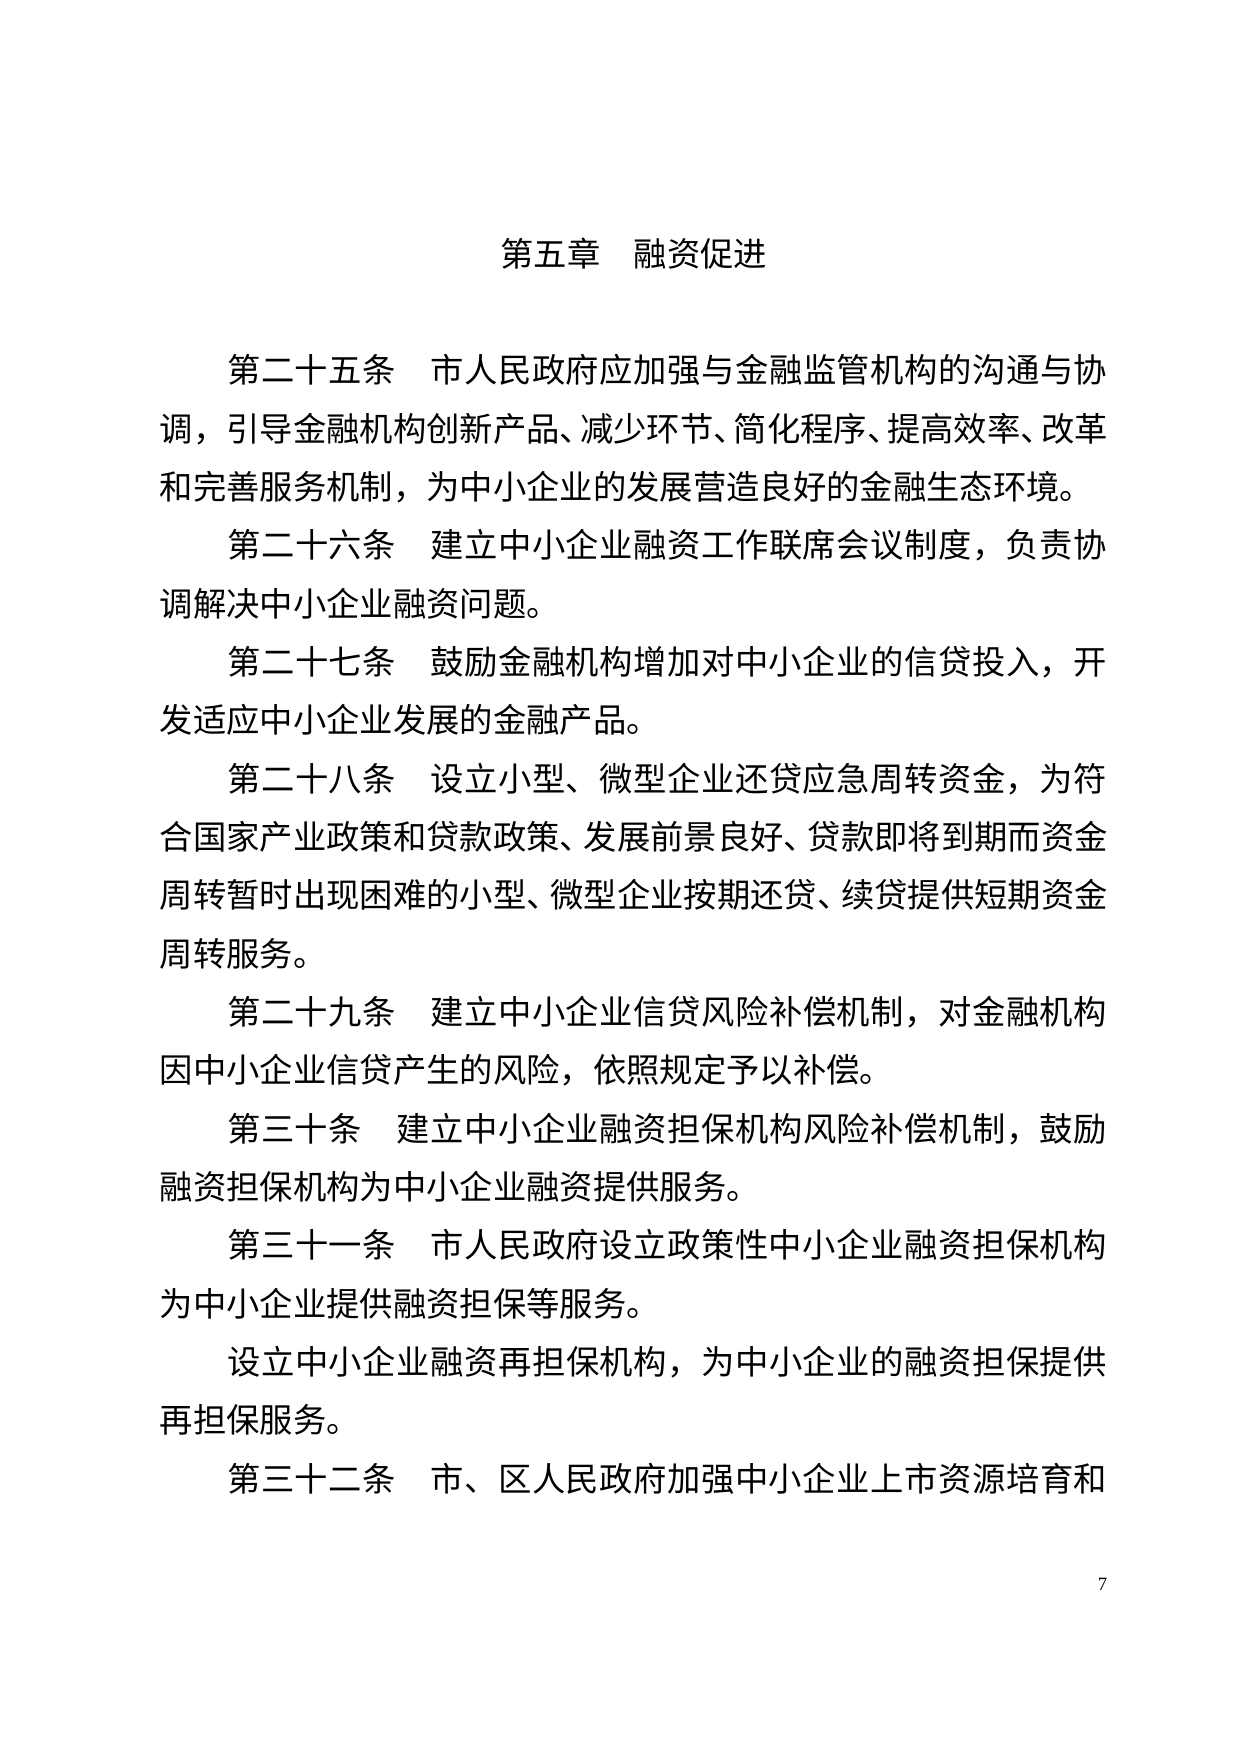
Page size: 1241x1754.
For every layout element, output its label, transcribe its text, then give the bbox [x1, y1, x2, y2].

text 第三十一条 市人民政府设立政策性中小企业融资担保机构，为中小企业提供融资担保等服务。 [159, 1386, 1107, 1503]
text 第二十五条 市人民政府应加强与金融监管机构的沟通与协调，引导金融机构创新产品、减少环节、简化程序、提高效率、改革和完善服务机制，为中小企业的发展营造良好的金融生态环境。 [159, 453, 1107, 686]
text 第三十条 建立中小企业融资担保机构风险补偿机制，鼓励融资担保机构为中小企业融资提供服务。 [159, 1269, 1107, 1386]
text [159, 219, 1107, 278]
text 第二十六条 建立中小企业融资工作联席会议制度，负责协调解决中小企业融资问题。 [159, 686, 1107, 803]
text 第二十七条 鼓励金融机构增加对中小企业的信贷投入，开发适应中小企业发展的金融产品。 [159, 803, 1107, 919]
text 第五章 融资促进 [159, 336, 1107, 394]
text 第二十九条 建立中小企业信贷风险补偿机制，对金融机构因中小企业信贷产生的风险，依照规定予以补偿。 [159, 1153, 1107, 1269]
text 第二十八条 设立小型、微型企业还贷应急周转资金，为符合国家产业政策和贷款政策、发展前景良好、贷款即将到期而资金周转暂时出现困难的小型、微型企业按期还贷、续贷提供短期资金周转服务。 [159, 919, 1107, 1153]
